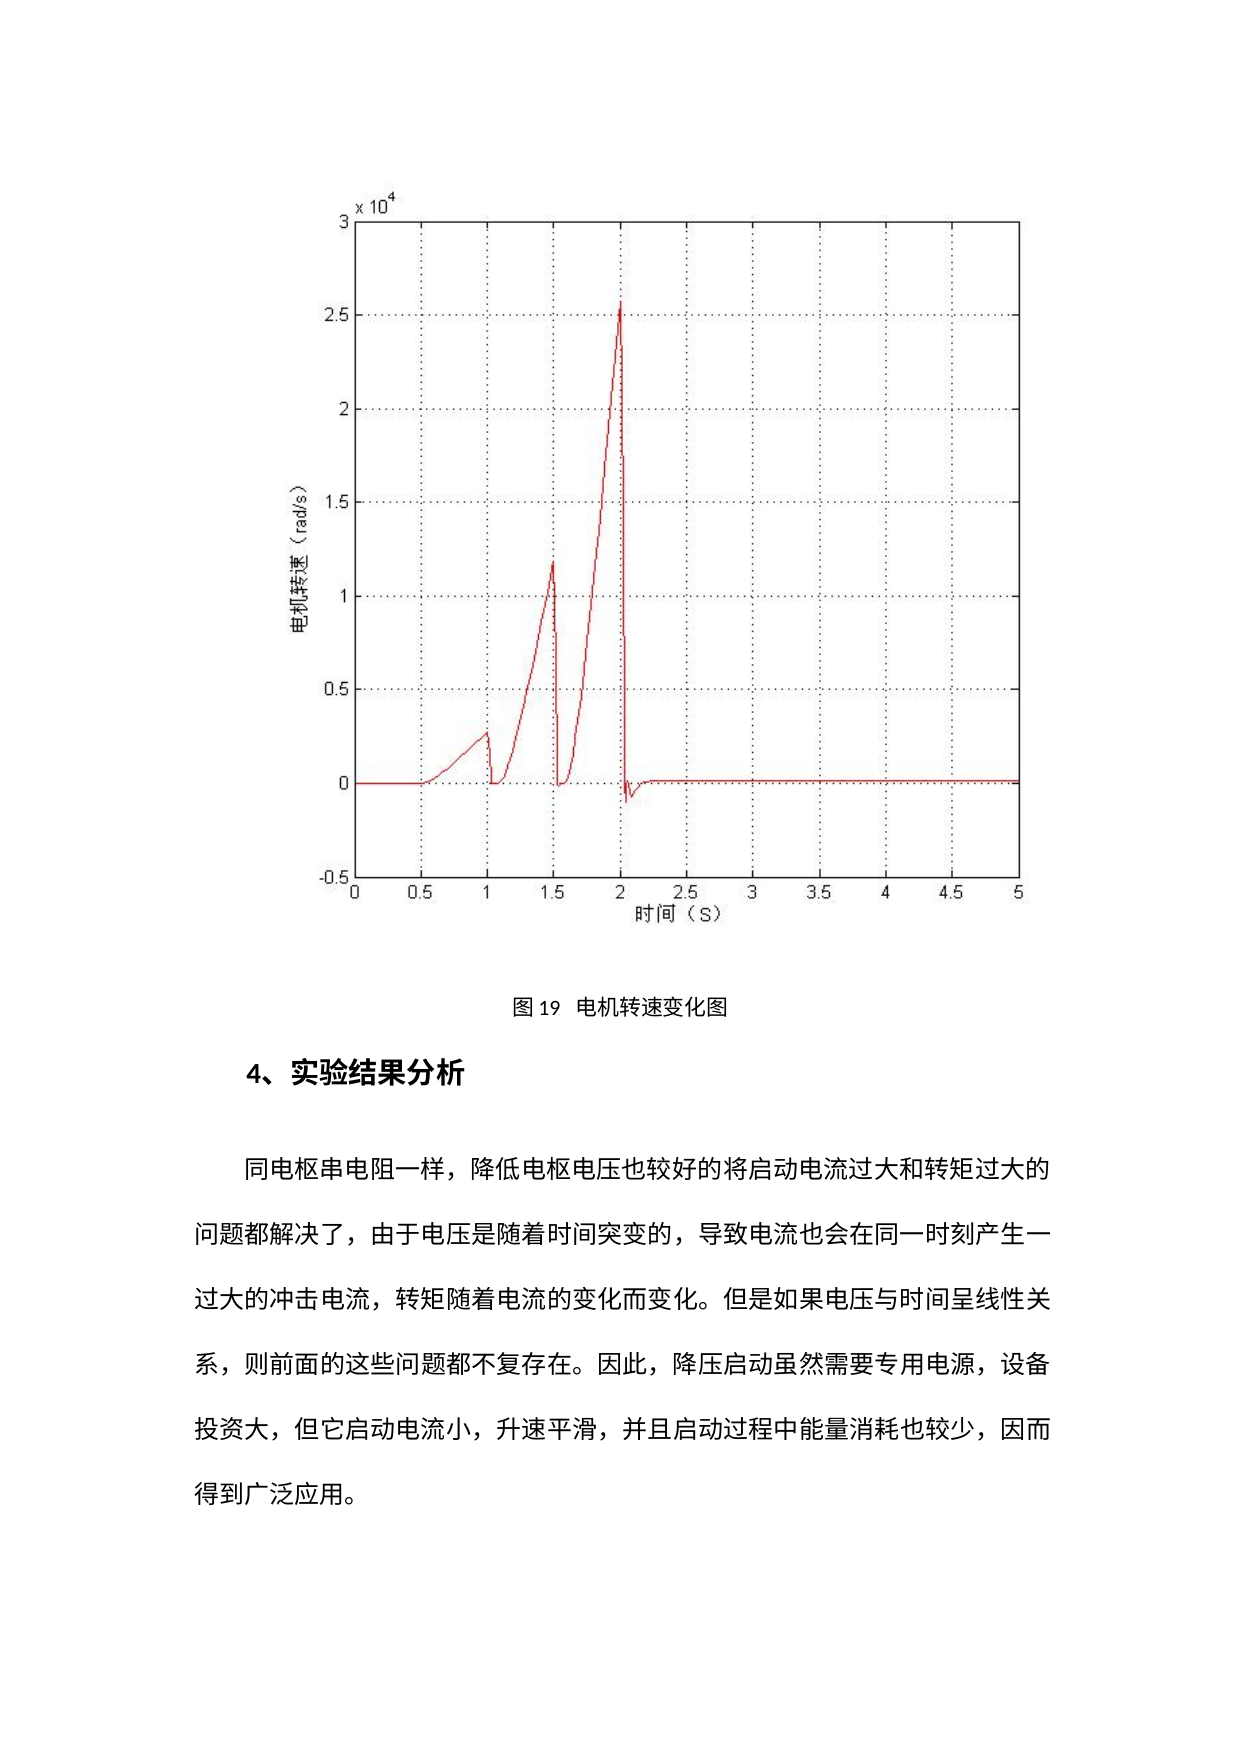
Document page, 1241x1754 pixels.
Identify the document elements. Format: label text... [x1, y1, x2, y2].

text 图19 电机转速变化图 [187, 990, 1053, 1022]
subtitle 4、实验结果分析 [187, 1038, 1053, 1103]
picture [243, 161, 1101, 966]
text 同电枢串电阻一样，降低电枢电压也较好的将启动电流过大和转矩过大的问题都解决了，由于电压是随着时间突变的，导致电流也会在同一时刻产生一过大的冲击电流，转矩随着电流的变化而变化。但是如果电压与时间呈线性关系，则前面的这些问题都不复存在。因此，降压启动虽然需要专用电源，设备投资大，但它启动电流小，升速平滑，并且启动过程中能量消耗也较少，因而得到广泛应用。 [194, 1135, 1053, 1525]
